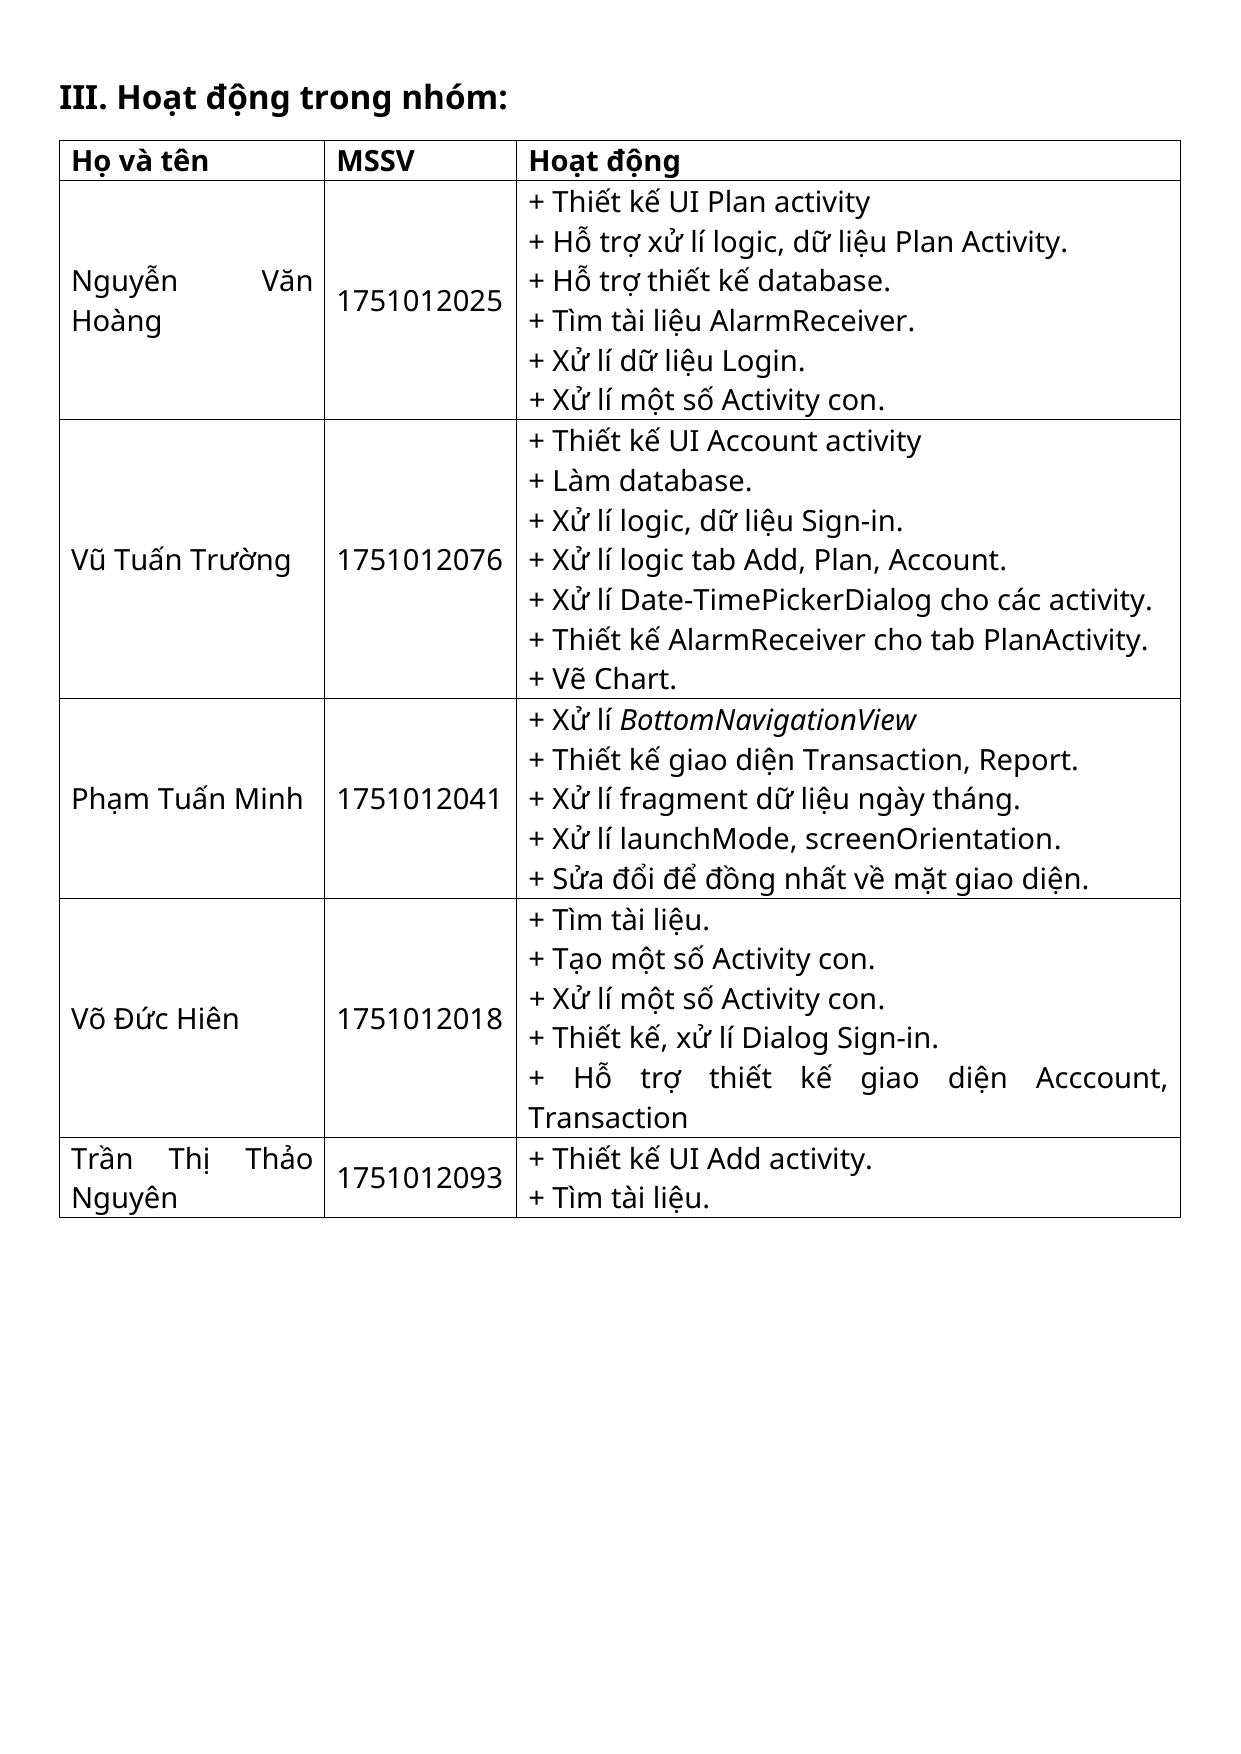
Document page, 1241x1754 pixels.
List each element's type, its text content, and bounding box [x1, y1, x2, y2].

table_cell + Tìm tài liệu. + Tạo một số Activity con. + Xử lí một số Activity con. + Thiết kế, xử lí Dialog Sign-in. + Hỗ trợ thiết kế giao diện Acccount, Transaction [517, 899, 1180, 1137]
table_cell + Thiết kế UI Add activity. + Tìm tài liệu. [517, 1138, 1180, 1217]
table_cell 1751012025 [325, 181, 516, 419]
table_header Họ và tên [60, 141, 324, 180]
table_cell 1751012041 [325, 699, 516, 898]
table_header MSSV [325, 141, 516, 180]
table_header Hoạt động [517, 141, 1180, 180]
table_cell + Thiết kế UI Plan activity + Hỗ trợ xử lí logic, dữ liệu Plan Activity. + Hỗ trợ thiết kế database. + Tìm tài liệu AlarmReceiver. + Xử lí dữ liệu Login. + Xử lí một số Activity con. [517, 181, 1180, 419]
table_cell Võ Đức Hiên [60, 899, 324, 1137]
table_cell Vũ Tuấn Trường [60, 420, 324, 698]
table_cell Trần Thị Thảo Nguyên [60, 1138, 324, 1217]
table_cell 1751012093 [325, 1138, 516, 1217]
table_cell + Thiết kế UI Account activity + Làm database. + Xử lí logic, dữ liệu Sign-in. + Xử lí logic tab Add, Plan, Account. + Xử lí Date-TimePickerDialog cho các activity. + Thiết kế AlarmReceiver cho tab PlanActivity. + Vẽ Chart. [517, 420, 1180, 698]
table_cell 1751012018 [325, 899, 516, 1137]
table_cell 1751012076 [325, 420, 516, 698]
table_cell + Xử lí BottomNavigationView + Thiết kế giao diện Transaction, Report. + Xử lí fragment dữ liệu ngày tháng. + Xử lí launchMode, screenOrientation. + Sửa đổi để đồng nhất về mặt giao diện. [517, 699, 1180, 898]
table_cell Phạm Tuấn Minh [60, 699, 324, 898]
table_cell Nguyễn Văn Hoàng [60, 181, 324, 419]
text III. Hoạt động trong nhóm: [59, 74, 1181, 119]
